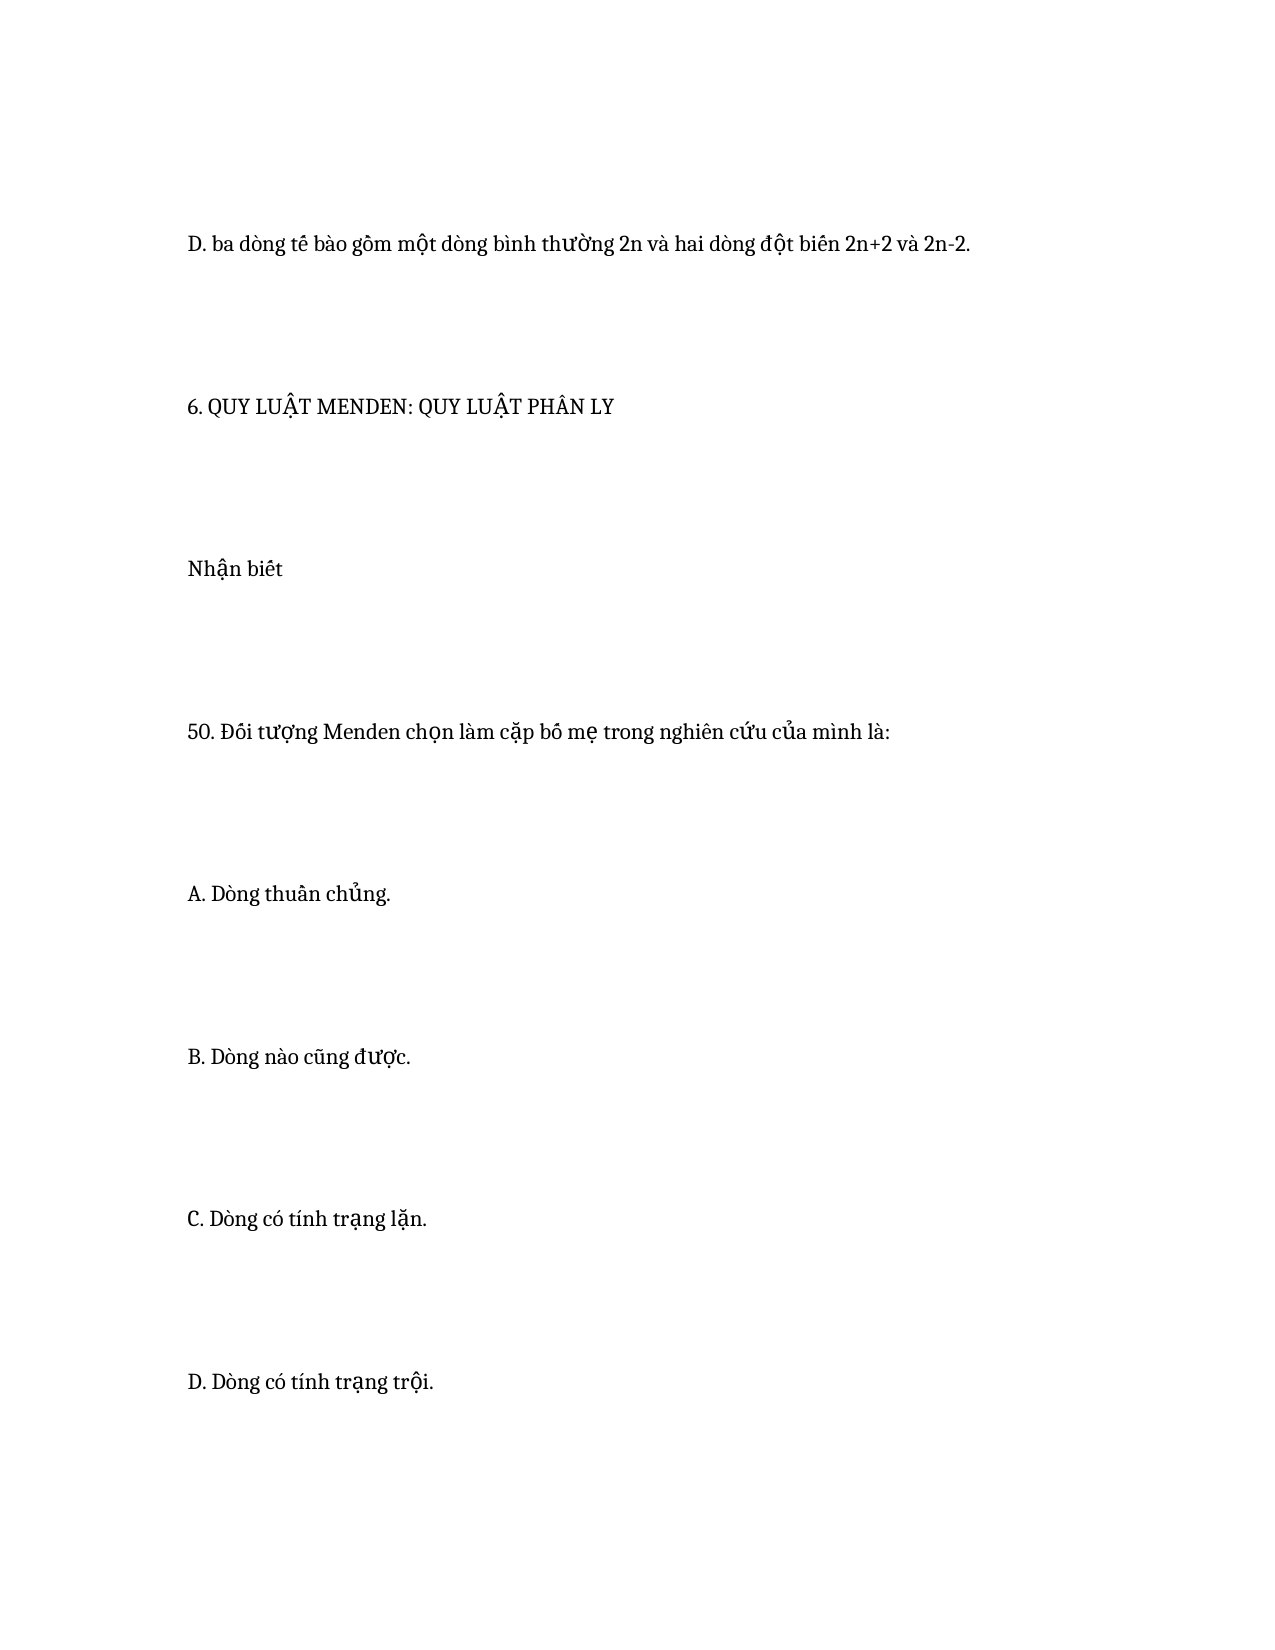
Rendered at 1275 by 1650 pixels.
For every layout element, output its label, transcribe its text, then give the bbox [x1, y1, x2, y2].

text D. ba dòng tế bào gồm một dòng bình thường 2n và hai dòng đột biến 2n+2 và 2n-2. [187, 231, 1087, 288]
text D. Dòng có tính trạng trội. [187, 1369, 1087, 1425]
text A. Dòng thuần chủng. [187, 881, 1087, 938]
text C. Dòng có tính trạng lặn. [187, 1206, 1087, 1263]
text 50. Đối tượng Menden chọn làm cặp bố mẹ trong nghiên cứu của mình là: [187, 719, 1087, 775]
text 6. QUY LUẬT MENDEN: QUY LUẬT PHÂN LY [187, 394, 1087, 450]
text Nhận biết [187, 556, 1087, 613]
text B. Dòng nào cũng được. [187, 1044, 1087, 1100]
